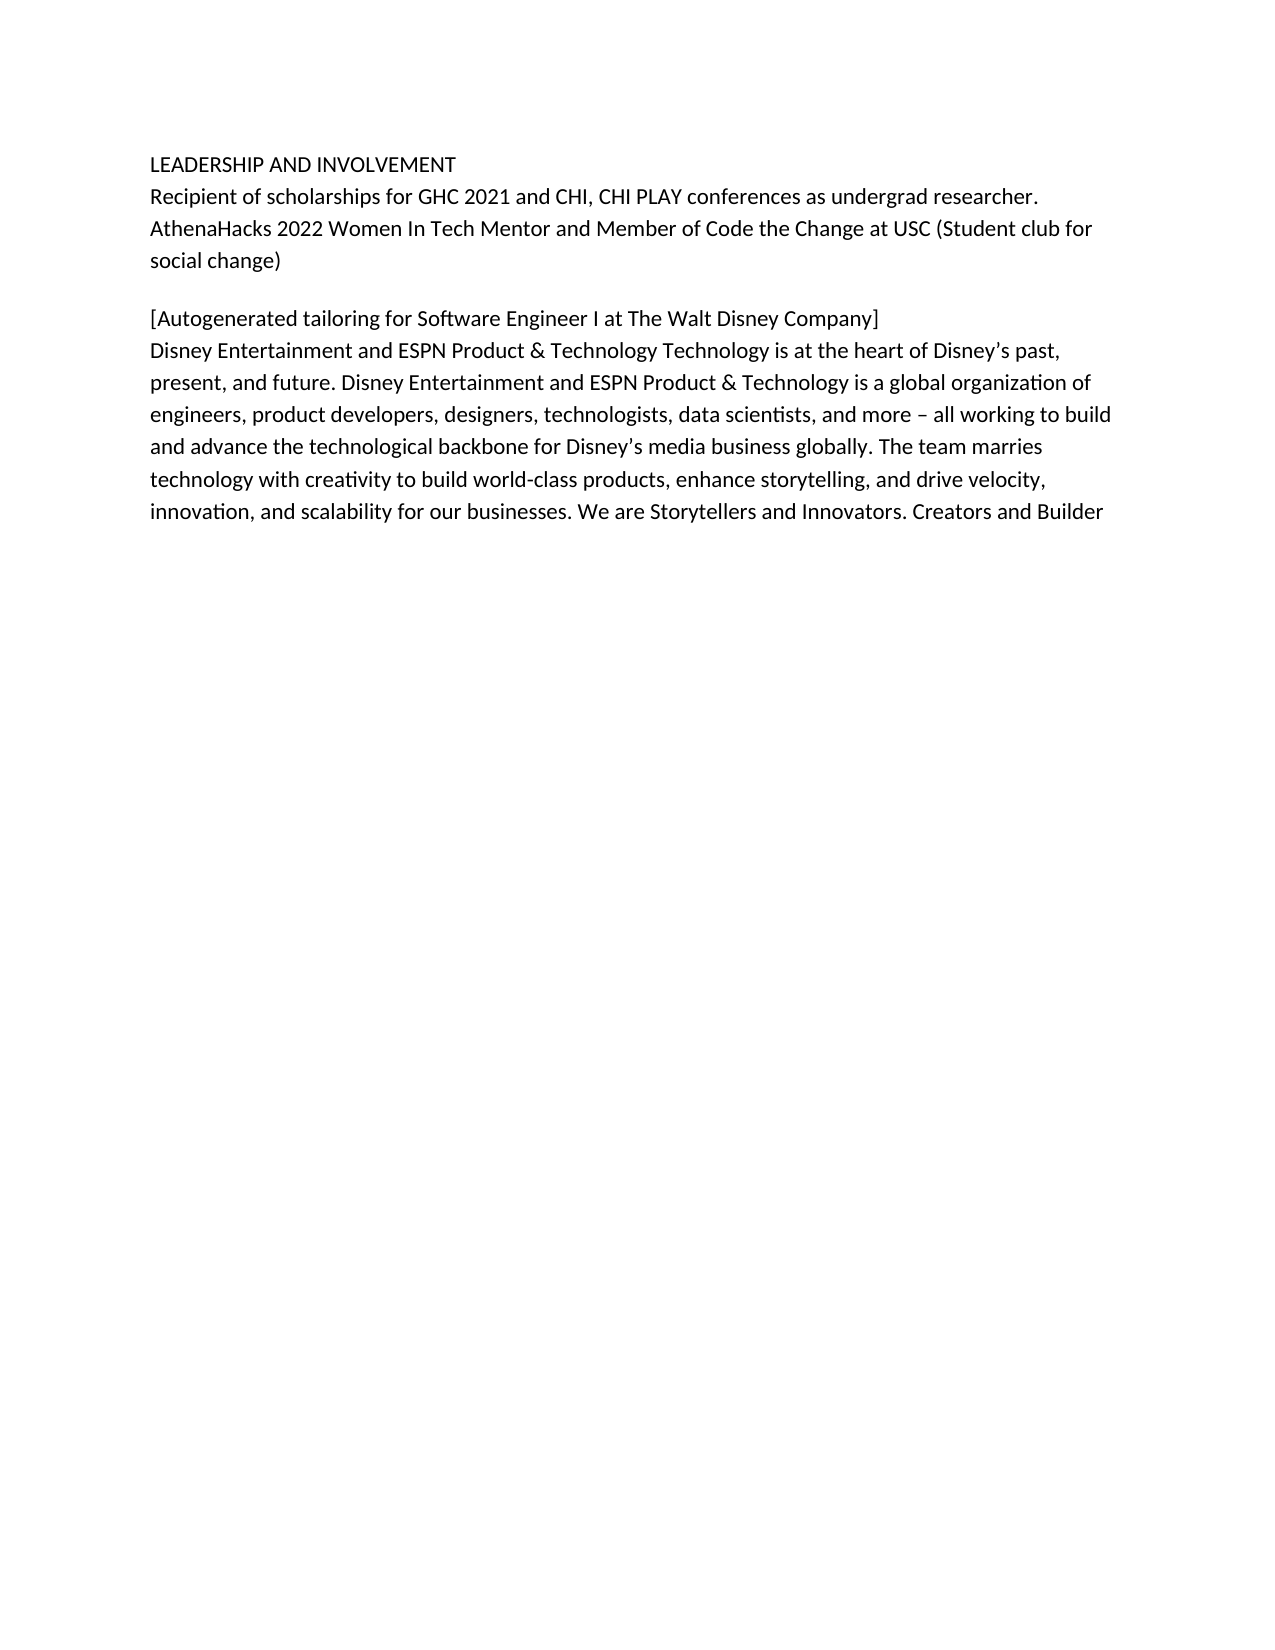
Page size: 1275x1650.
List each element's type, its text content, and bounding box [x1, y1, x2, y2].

text [Autogenerated tailoring for Software Engineer I at The Walt Disney Company] Disney Entertainment and ESPN Product & Technology Technology is at the heart of Disney’s past, present, and future. Disney Entertainment and ESPN Product & Technology is a global organization of engineers, product developers, designers, technologists, data scientists, and more – all working to build and advance the technological backbone for Disney’s media business globally. The team marries technology with creativity to build world-class products, enhance storytelling, and drive velocity, innovation, and scalability for our businesses. We are Storytellers and Innovators. Creators and Builder [150, 304, 1125, 525]
text LEADERSHIP AND INVOLVEMENT Recipient of scholarships for GHC 2021 and CHI, CHI PLAY conferences as undergrad researcher. AthenaHacks 2022 Women In Tech Mentor and Member of Code the Change at USC (Student club for social change) [150, 150, 1125, 274]
